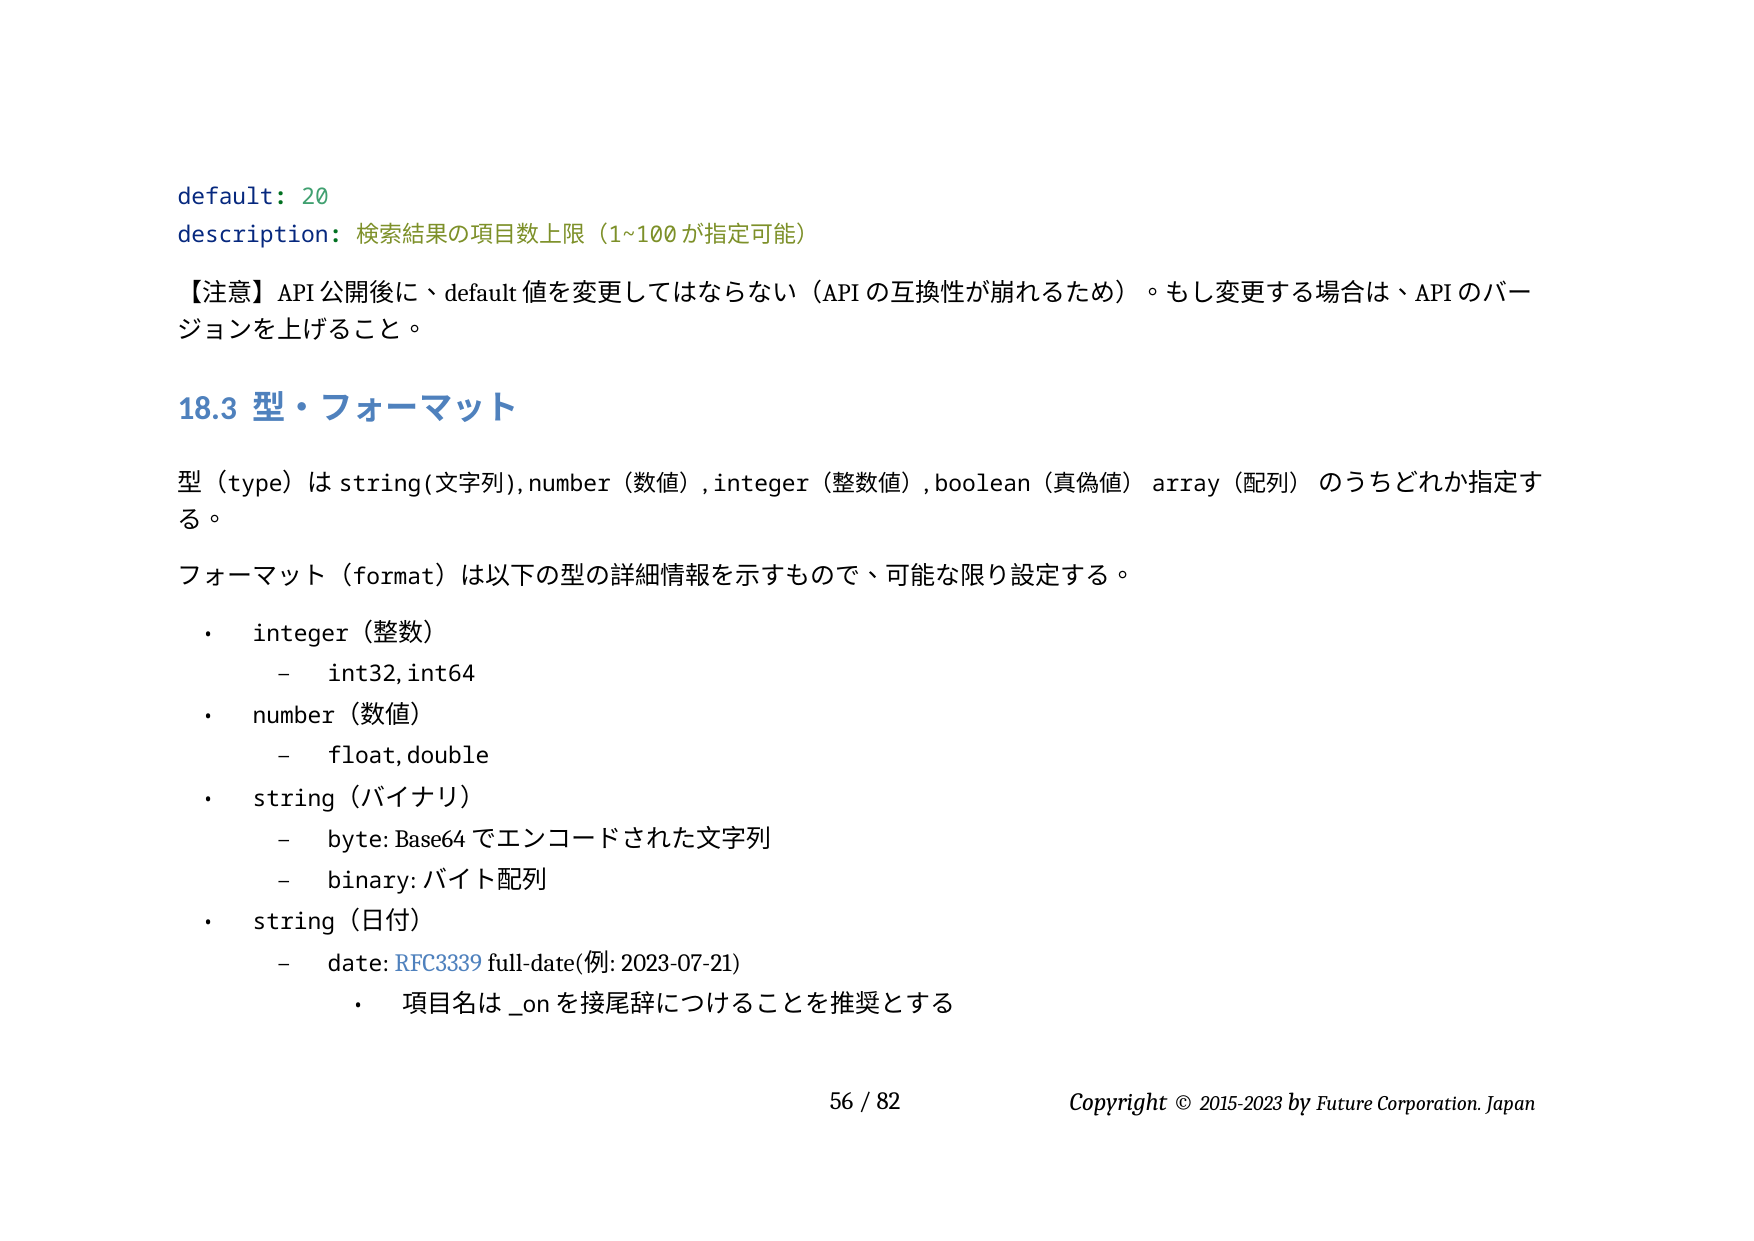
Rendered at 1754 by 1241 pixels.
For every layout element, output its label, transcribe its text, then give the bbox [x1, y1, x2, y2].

text 【注意】API 公開後に、default 値を変更してはならない（API の互換性が崩れるため）。もし変更する場合は、API のバージョンを上げること。 [177, 273, 1547, 348]
text 型（type）は string(文字列), number（数値）, integer（整数値）, boolean（真偽値） array（配列） のうちどれか指定する。 [177, 463, 1547, 538]
list number（数値） [202, 695, 1547, 733]
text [177, 177, 1547, 252]
text フォーマット（format）は以下の型の詳細情報を示すもので、可能な限り設定する。 [177, 556, 1547, 594]
list int32, int64 [277, 654, 1547, 691]
list string（バイナリ） [202, 778, 1547, 815]
list string（日付） [202, 901, 1547, 939]
list binary: バイト配列 [277, 860, 1547, 898]
list 項目名は _on を接尾辞につけることを推奨とする [352, 984, 1547, 1021]
list integer（整数） [202, 613, 1547, 650]
list date: RFC3339 full-date(例: 2023-07-21) [277, 943, 1547, 980]
list float, double [277, 736, 1547, 774]
list byte: Base64 でエンコードされた文字列 [277, 819, 1547, 856]
subtitle 型・フォーマット [177, 369, 1547, 444]
